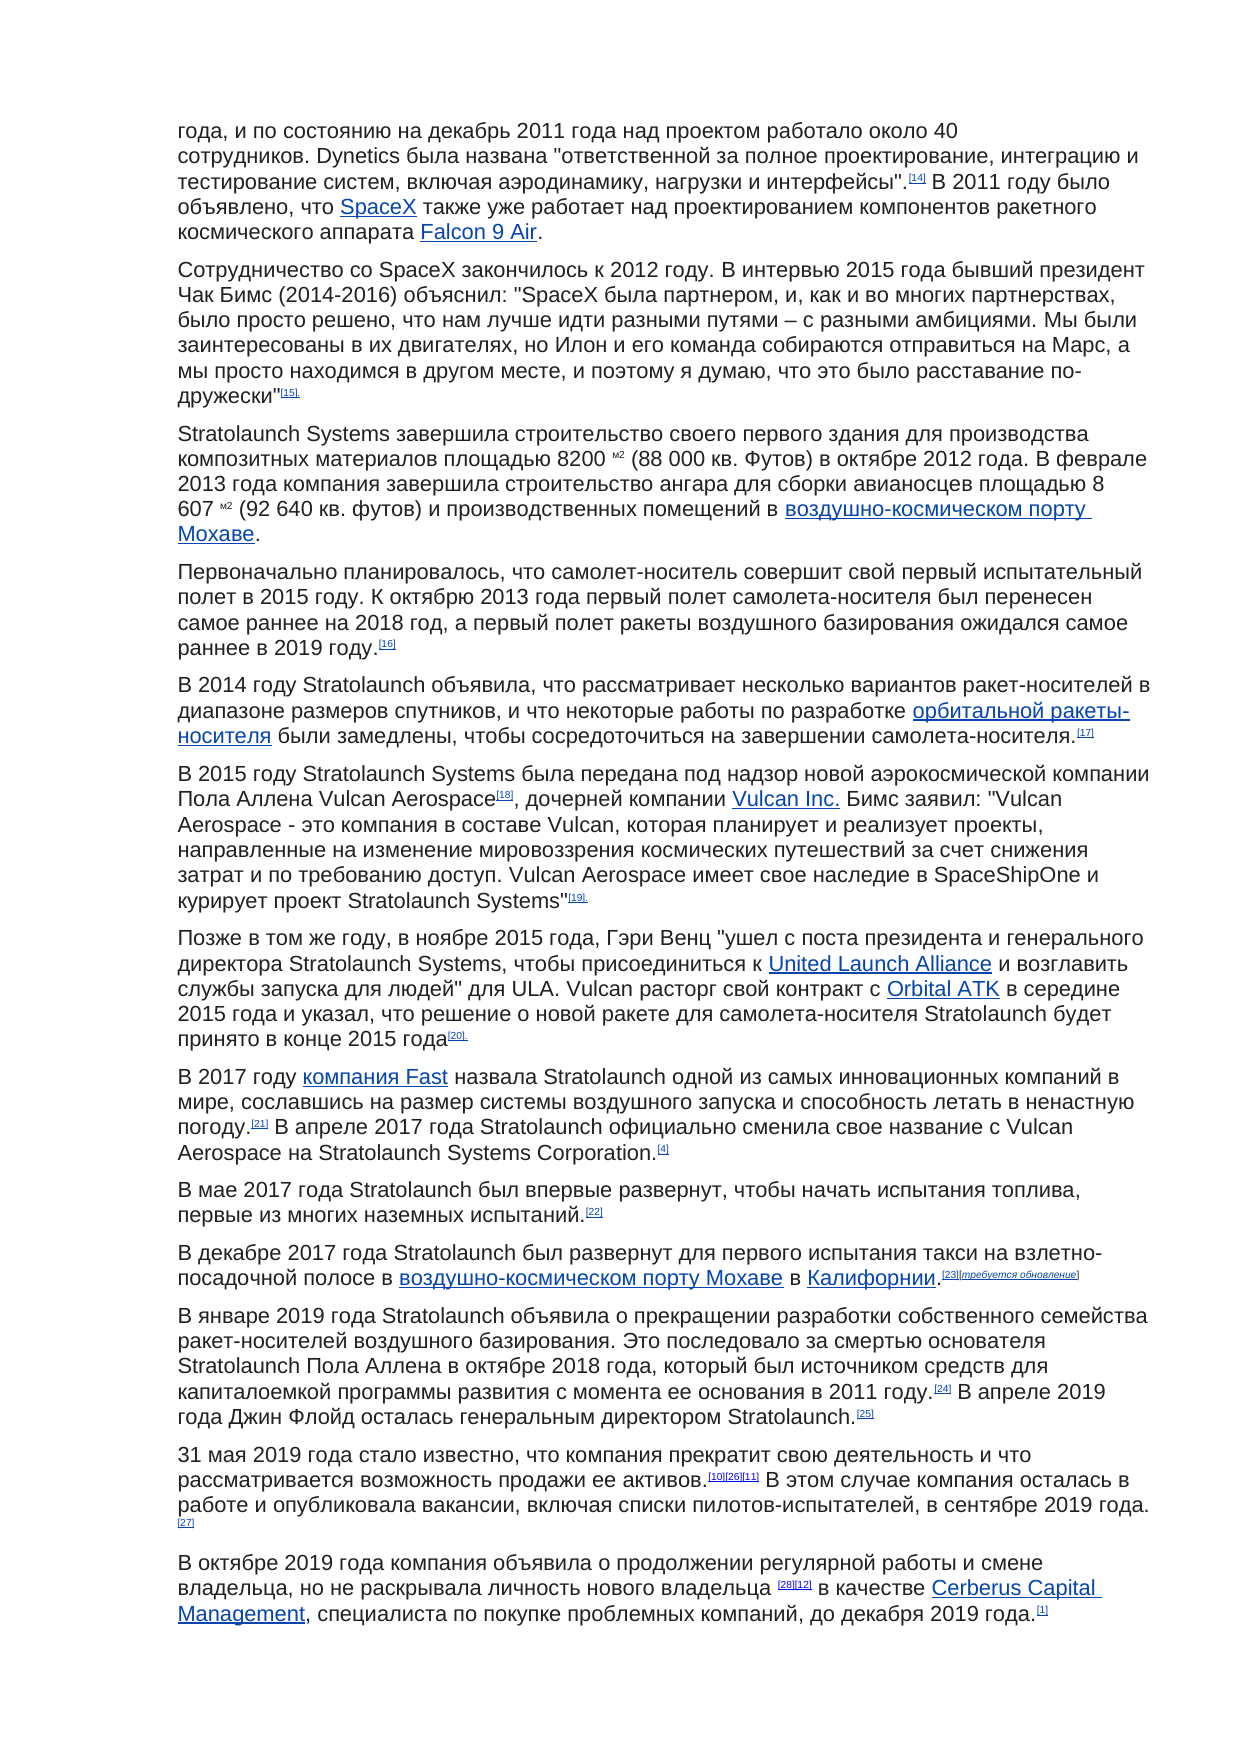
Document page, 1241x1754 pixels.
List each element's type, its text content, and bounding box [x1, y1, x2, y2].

text В январе 2019 года Stratolaunch объявила о прекращении разработки собственного семейства ракет-носителей воздушного базирования. Это последовало за смертью основателя Stratolaunch Пола Аллена в октябре 2018 года, который был источником средств для капиталоемкой программы развития с момента ее основания в 2011 году.[24] В апреле 2019 года Джин Флойд осталась генеральным директором Stratolaunch.[25] [177, 1303, 1152, 1429]
text Stratolaunch Systems завершила строительство своего первого здания для производства композитных материалов площадью 8200 м2 (88 000 кв. Футов) в октябре 2012 года. В феврале 2013 года компания завершила строительство ангара для сборки авианосцев площадью 8 607 м2 (92 640 кв. футов) и производственных помещений в воздушно-космическом порту Мохаве. [177, 420, 1152, 546]
text Первоначально планировалось, что самолет-носитель совершит свой первый испытательный полет в 2015 году. К октябрю 2013 года первый полет самолета-носителя был перенесен самое раннее на 2018 год, а первый полет ракеты воздушного базирования ожидался самое раннее в 2019 году.[16] [177, 559, 1152, 660]
text В октябре 2019 года компания объявила о продолжении регулярной работы и смене владельца, но не раскрывала личность нового владельца [28][12] в качестве Cerberus Capital Management, специалиста по покупке проблемных компаний, до декабря 2019 года.[1] [177, 1550, 1152, 1626]
text В 2014 году Stratolaunch объявила, что рассматривает несколько вариантов ракет-носителей в диапазоне размеров спутников, и что некоторые работы по разработке орбитальной ракеты-носителя были замедлены, чтобы сосредоточиться на завершении самолета-носителя.[17] [177, 672, 1152, 748]
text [177, 118, 1152, 244]
text В декабре 2017 года Stratolaunch был развернут для первого испытания такси на взлетно-посадочной полосе в воздушно-космическом порту Мохаве в Калифорнии.[23][требуется обновление] [177, 1240, 1152, 1291]
text В мае 2017 года Stratolaunch был впервые развернут, чтобы начать испытания топлива, первые из многих наземных испытаний.[22] [177, 1177, 1152, 1228]
text 31 мая 2019 года стало известно, что компания прекратит свою деятельность и что рассматривается возможность продажи ее активов.[10][26][11] В этом случае компания осталась в работе и опубликовала вакансии, включая списки пилотов-испытателей, в сентябре 2019 года.[27] [177, 1442, 1152, 1538]
text Сотрудничество со SpaceX закончилось к 2012 году. В интервью 2015 года бывший президент Чак Бимс (2014-2016) объяснил: "SpaceX была партнером, и, как и во многих партнерствах, было просто решено, что нам лучше идти разными путями – с разными амбициями. Мы были заинтересованы в их двигателях, но Илон и его команда собираются отправиться на Марс, а мы просто находимся в другом месте, и поэтому я думаю, что это было расставание по-дружески"[15]. [177, 257, 1152, 408]
text В 2015 году Stratolaunch Systems была передана под надзор новой аэрокосмической компании Пола Аллена Vulcan Aerospace[18], дочерней компании Vulcan Inc. Бимс заявил: "Vulcan Aerospace ‐ это компания в составе Vulcan, которая планирует и реализует проекты, направленные на изменение мировоззрения космических путешествий за счет снижения затрат и по требованию доступ. Vulcan Aerospace имеет свое наследие в SpaceShipOne и курирует проект Stratolaunch Systems"[19]. [177, 760, 1152, 913]
text Позже в том же году, в ноябре 2015 года, Гэри Венц "ушел с поста президента и генерального директора Stratolaunch Systems, чтобы присоединиться к United Launch Alliance и возглавить службы запуска для людей" для ULA. Vulcan расторг свой контракт с Orbital ATK в середине 2015 года и указал, что решение о новой ракете для самолета-носителя Stratolaunch будет принято в конце 2015 года[20]. [177, 925, 1152, 1051]
text В 2017 году компания Fast назвала Stratolaunch одной из самых инновационных компаний в мире, сославшись на размер системы воздушного запуска и способность летать в ненастную погоду.[21] В апреле 2017 года Stratolaunch официально сменила свое название с Vulcan Aerospace на Stratolaunch Systems Corporation.[4] [177, 1064, 1152, 1165]
